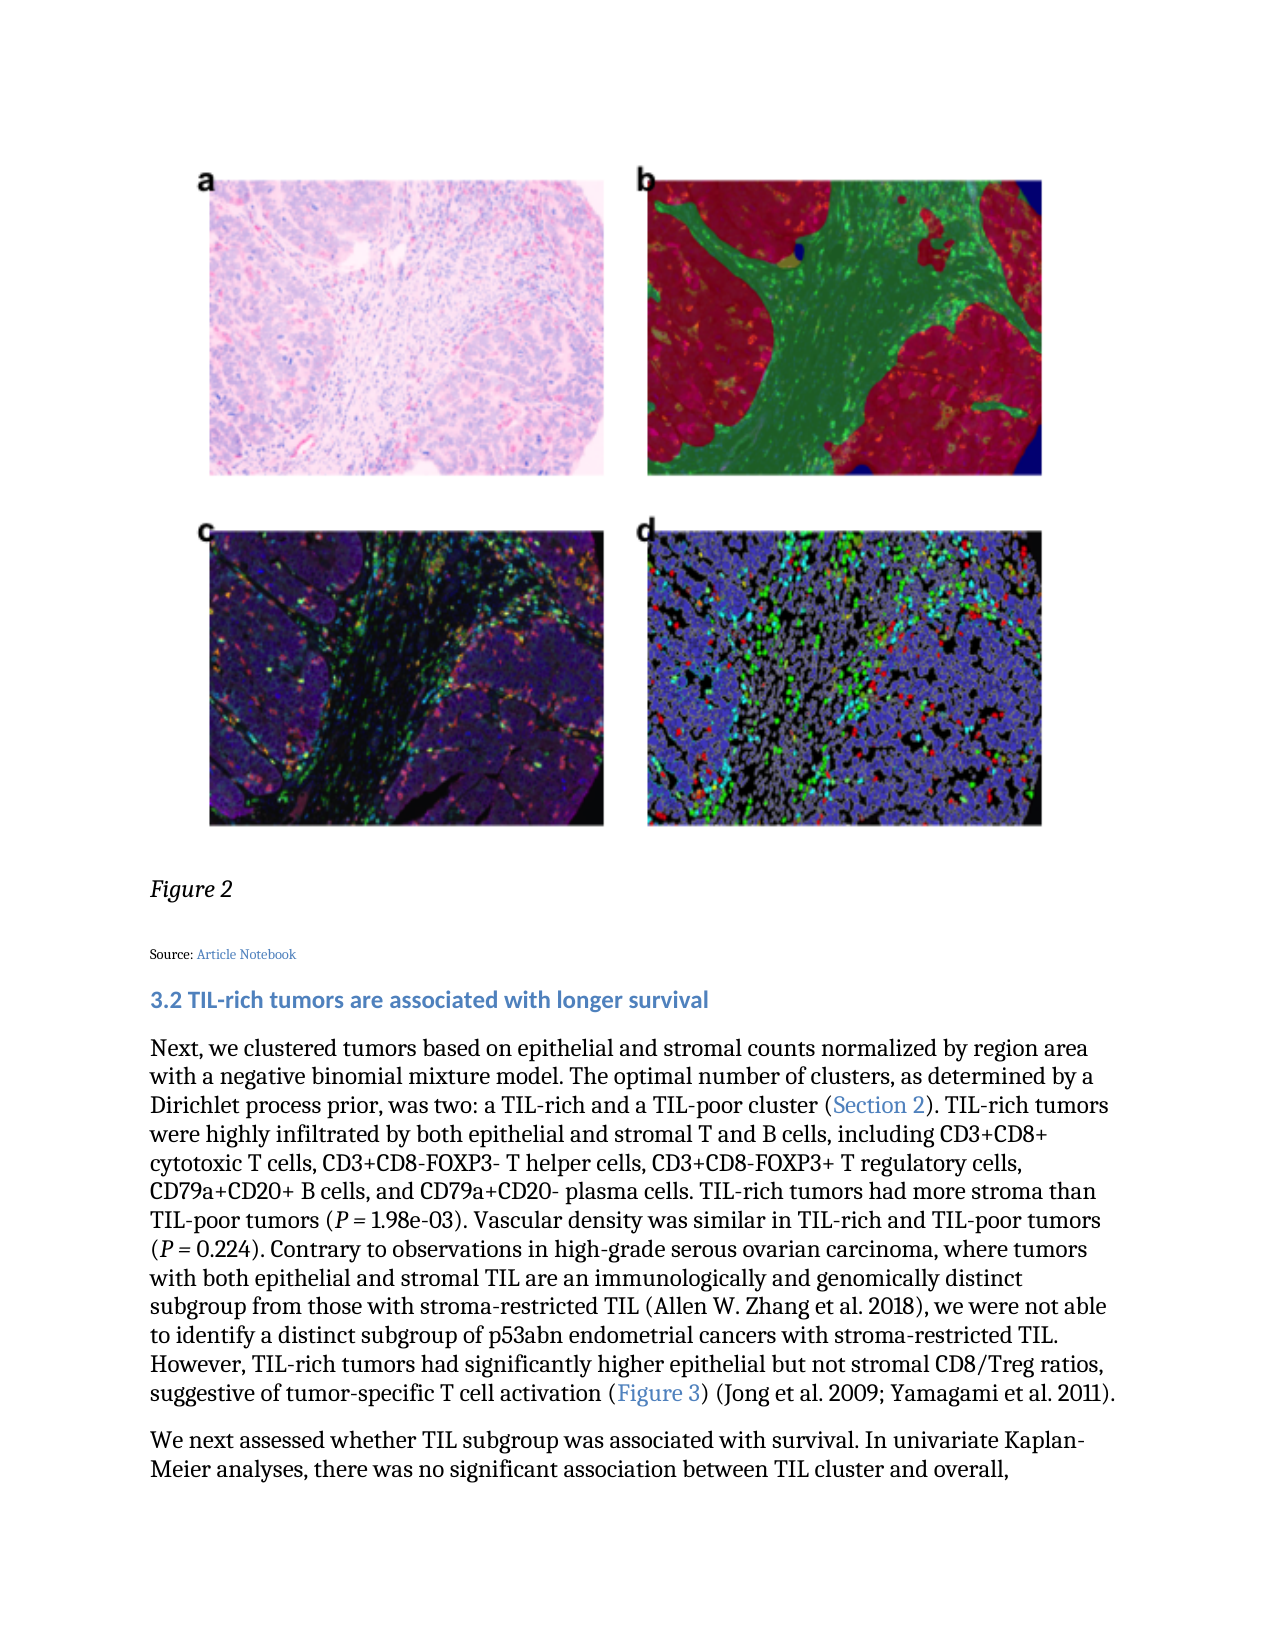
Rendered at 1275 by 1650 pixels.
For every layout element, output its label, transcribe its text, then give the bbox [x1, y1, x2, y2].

text Source: Article Notebook [150, 934, 1125, 963]
picture [188, 153, 1064, 854]
subtitle 3.2 TIL-rich tumors are associated with longer survival [150, 984, 1125, 1015]
table_header Figure 2 [139, 150, 1114, 916]
text Next, we clustered tumors based on epithelial and stromal counts normalized by region area with a negative binomial mixture model. The optimal number of clusters, as determined by a Dirichlet process prior, was two: a TIL-rich and a TIL-poor cluster (Section 2). TIL-rich tumors were highly infiltrated by both epithelial and stromal T and B cells, including CD3+CD8+ cytotoxic T cells, CD3+CD8-FOXP3- T helper cells, CD3+CD8-FOXP3+ T regulatory cells, CD79a+CD20+ B cells, and CD79a+CD20- plasma cells. TIL-rich tumors had more stroma than TIL-poor tumors (P = 1.98e-03). Vascular density was similar in TIL-rich and TIL-poor tumors (P = 0.224). Contrary to observations in high-grade serous ovarian carcinoma, where tumors with both epithelial and stromal TIL are an immunologically and genomically distinct subgroup from those with stroma-restricted TIL (Allen W. Zhang et al. 2018), we were not able to identify a distinct subgroup of p53abn endometrial cancers with stroma-restricted TIL. However, TIL-rich tumors had significantly higher epithelial but not stromal CD8/Treg ratios, suggestive of tumor-specific T cell activation (Figure 3) (Jong et al. 2009; Yamagami et al. 2011). [150, 1033, 1125, 1407]
